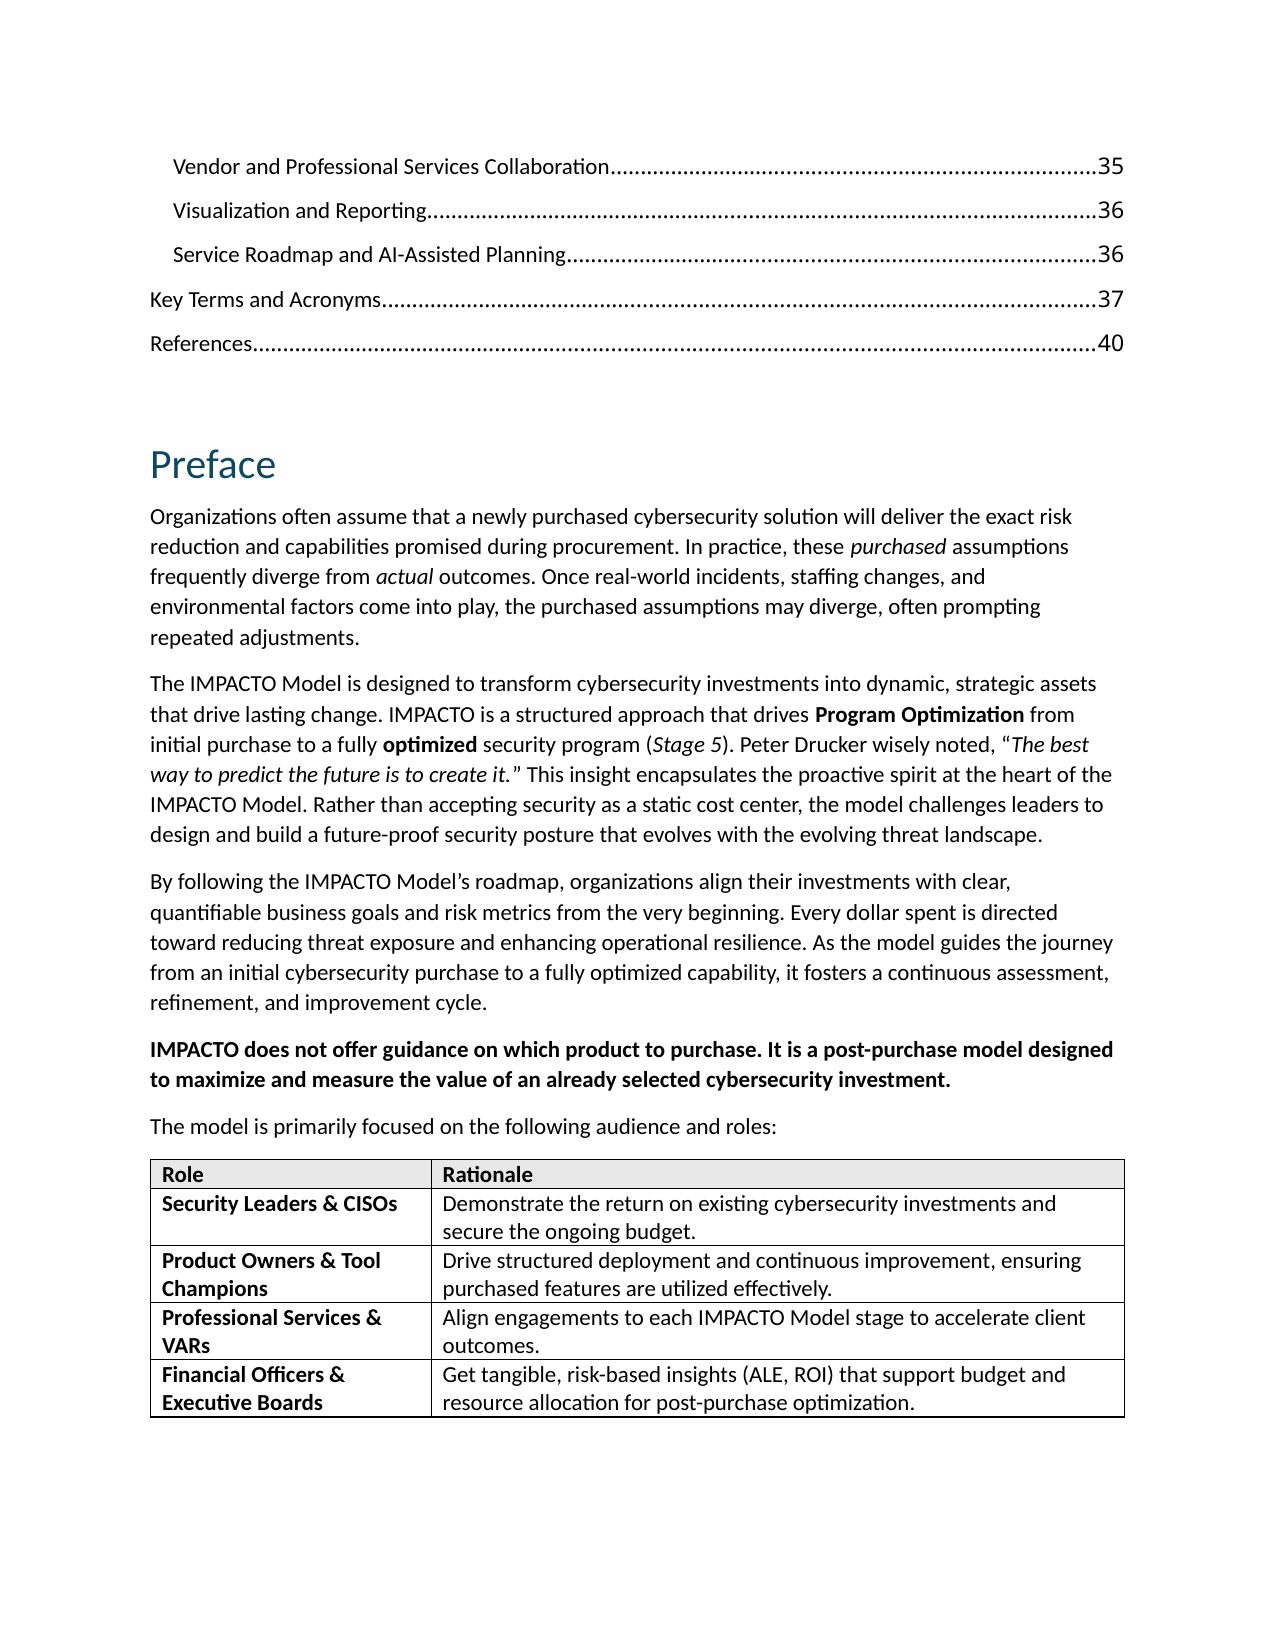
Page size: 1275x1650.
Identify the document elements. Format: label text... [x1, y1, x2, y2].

table_cell Product Owners & Tool Champions [151, 1246, 431, 1302]
text By following the IMPACTO Model’s roadmap, organizations align their investments with clear, quantifiable business goals and risk metrics from the very beginning. Every dollar spent is directed toward reducing threat exposure and enhancing operational resilience. As the model guides the journey from an initial cybersecurity purchase to a fully optimized capability, it fosters a continuous assessment, refinement, and improvement cycle. [150, 867, 1125, 1016]
text IMPACTO does not offer guidance on which product to purchase. It is a post-purchase model designed to maximize and measure the value of an already selected cybersecurity investment. [150, 1035, 1125, 1093]
subtitle Preface [150, 438, 1125, 489]
text The IMPACTO Model is designed to transform cybersecurity investments into dynamic, strategic assets that drive lasting change. IMPACTO is a structured approach that drives Program Optimization from initial purchase to a fully optimized security program (Stage 5). Peter Drucker wisely noted, “The best way to predict the future is to create it.” This insight encapsulates the proactive spirit at the heart of the IMPACTO Model. Rather than accepting security as a static cost center, the model challenges leaders to design and build a future-proof security posture that evolves with the evolving threat landscape. [150, 669, 1125, 848]
table_header Rationale [432, 1160, 1124, 1188]
table_cell Demonstrate the return on existing cybersecurity investments and secure the ongoing budget. [432, 1189, 1124, 1245]
text Organizations often assume that a newly purchased cybersecurity solution will deliver the exact risk reduction and capabilities promised during procurement. In practice, these purchased assumptions frequently diverge from actual outcomes. Once real-world incidents, staffing changes, and environmental factors come into play, the purchased assumptions may diverge, often prompting repeated adjustments. [150, 502, 1125, 651]
table_cell Security Leaders & CISOs [151, 1189, 431, 1245]
table_cell Professional Services & VARs [151, 1303, 431, 1359]
table_cell Financial Officers & Executive Boards [151, 1360, 431, 1416]
text The model is primarily focused on the following audience and roles: [150, 1112, 1125, 1140]
table_cell Align engagements to each IMPACTO Model stage to accelerate client outcomes. [432, 1303, 1124, 1359]
table_header Role [151, 1160, 431, 1188]
table_cell Get tangible, risk-based insights (ALE, ROI) that support budget and resource allocation for post-purchase optimization. [432, 1360, 1124, 1416]
table_cell Drive structured deployment and continuous improvement, ensuring purchased features are utilized effectively. [432, 1246, 1124, 1302]
